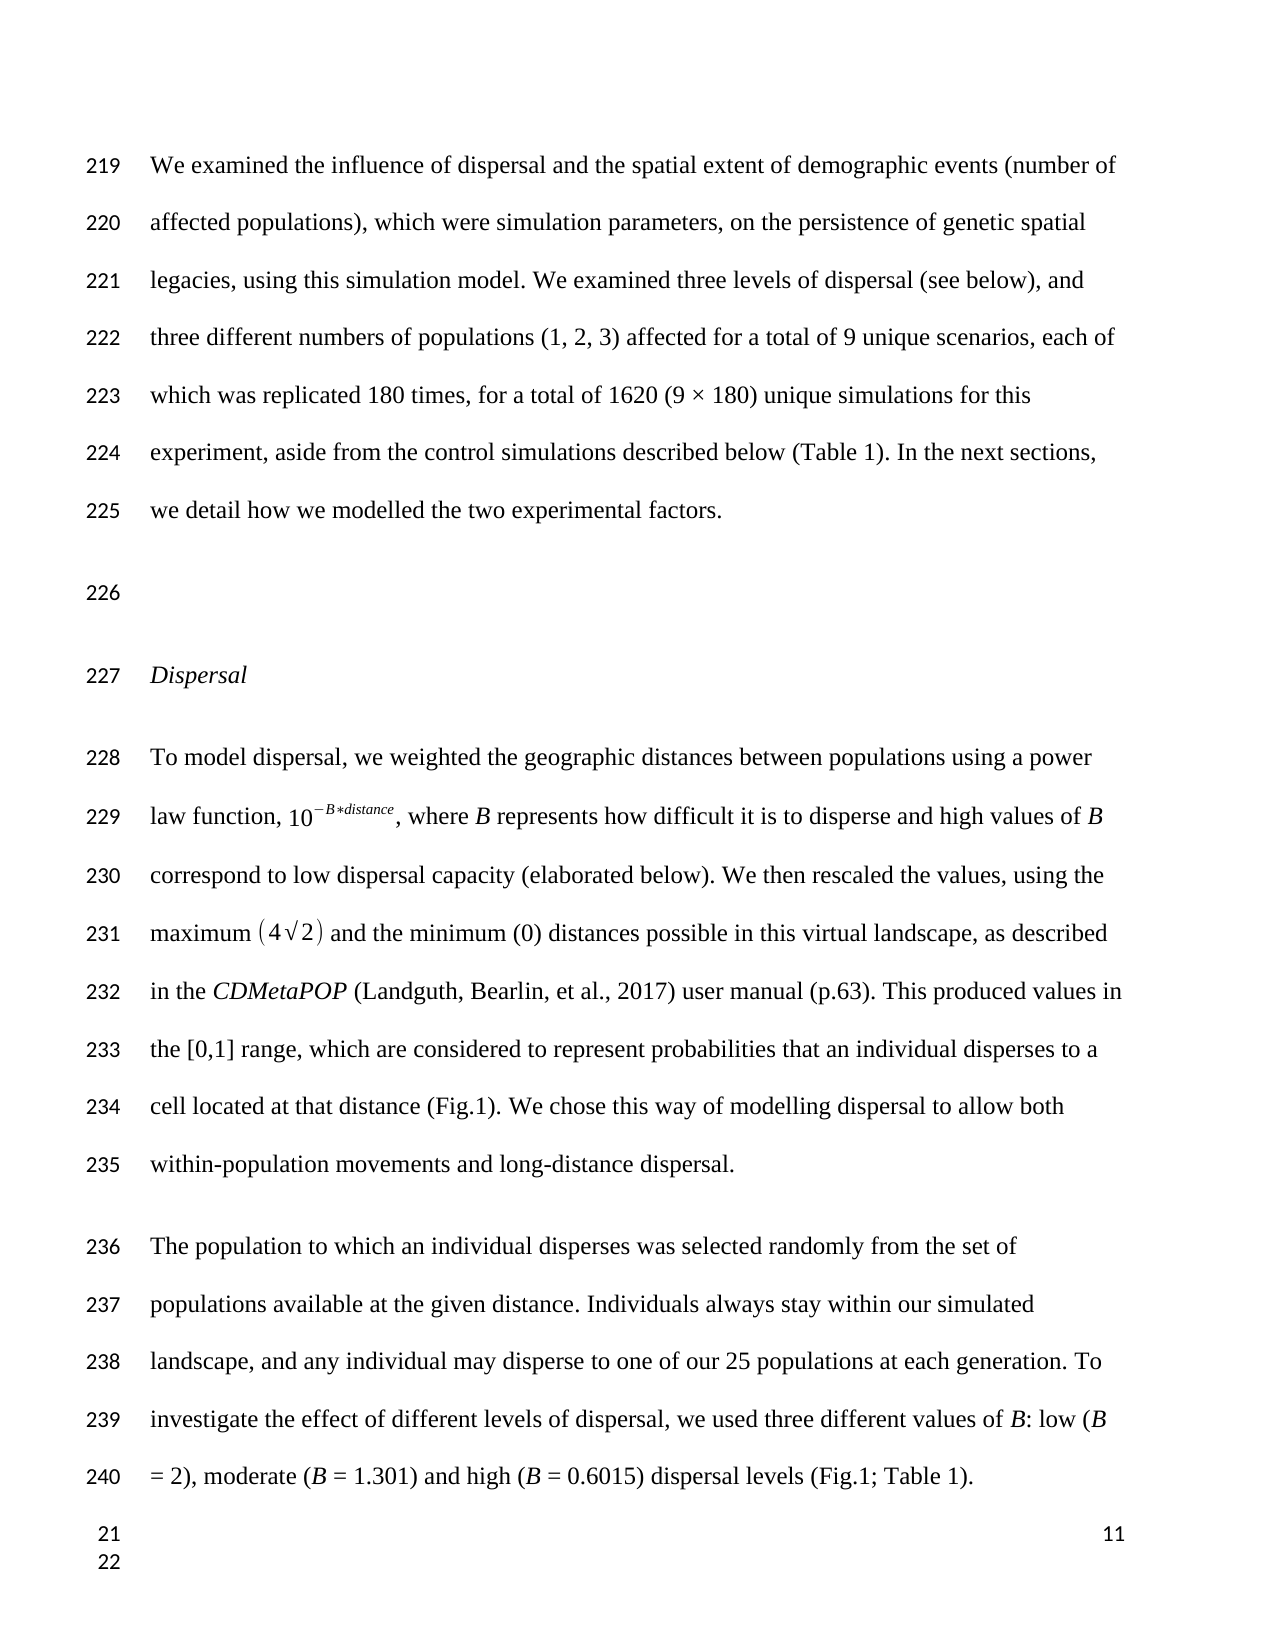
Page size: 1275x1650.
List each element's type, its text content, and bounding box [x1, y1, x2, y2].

text Dispersal [150, 660, 1125, 689]
text The population to which an individual disperses was selected randomly from the set of populations available at the given distance. Individuals always stay within our simulated landscape, and any individual may disperse to one of our 25 populations at each generation. To investigate the effect of different levels of dispersal, we used three different values of B: low (B = 2), moderate (B = 1.301) and high (B = 0.6015) dispersal levels (Fig.1; Table 1). [150, 1231, 1125, 1490]
text We examined the influence of dispersal and the spatial extent of demographic events (number of affected populations), which were simulation parameters, on the persistence of genetic spatial legacies, using this simulation model. We examined three levels of dispersal (see below), and three different numbers of populations (1, 2, 3) affected for a total of 9 unique scenarios, each of which was replicated 180 times, for a total of 1620 (9 × 180) unique simulations for this experiment, aside from the control simulations described below (Table 1). In the next sections, we detail how we modelled the two experimental factors. [150, 150, 1125, 524]
text To model dispersal, we weighted the geographic distances between populations using a power law function, , where B represents how difficult it is to disperse and high values of B correspond to low dispersal capacity (elaborated below). We then rescaled the values, using the maximum and the minimum (0) distances possible in this virtual landscape, as described in the CDMetaPOP (Landguth, Bearlin, et al., 2017) user manual (p.63). This produced values in the [0,1] range, which are considered to represent probabilities that an individual disperses to a cell located at that distance (Fig.1). We chose this way of modelling dispersal to allow both within-population movements and long-distance dispersal. [150, 742, 1125, 1177]
